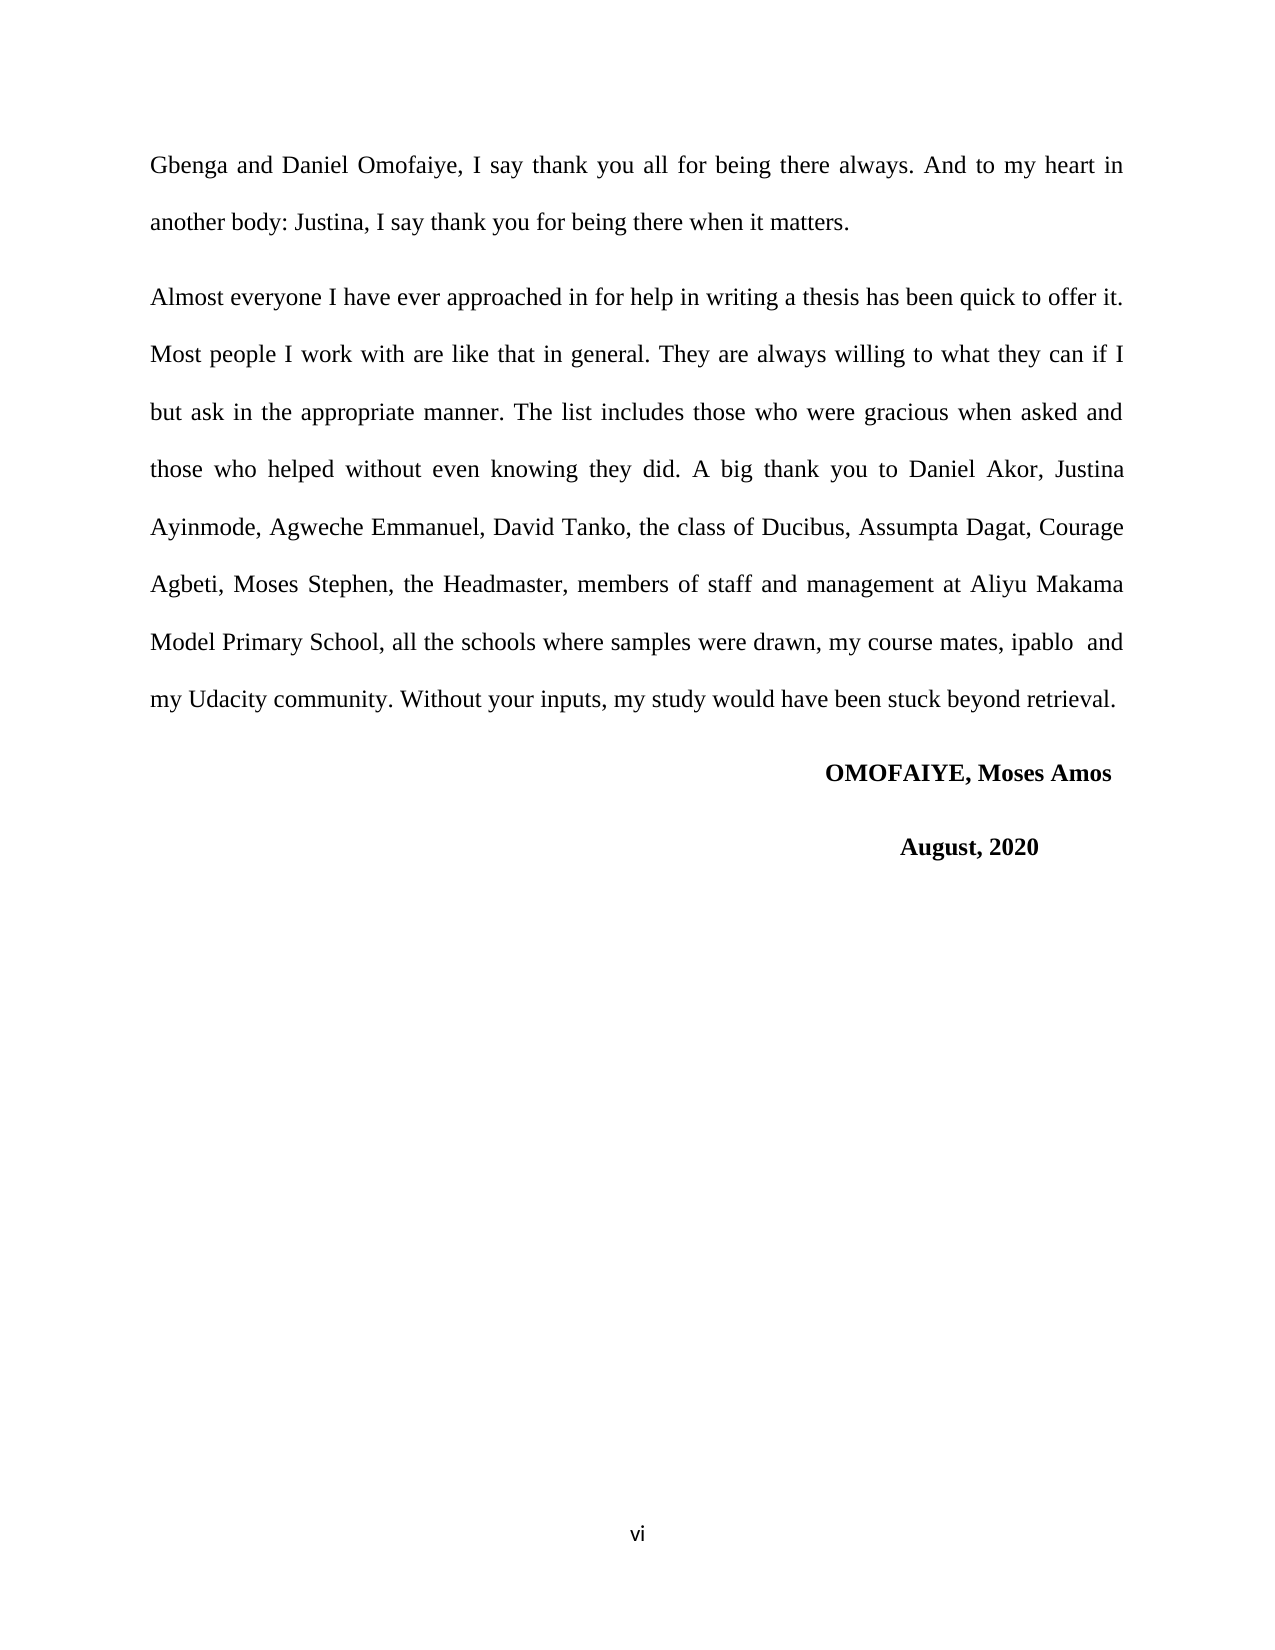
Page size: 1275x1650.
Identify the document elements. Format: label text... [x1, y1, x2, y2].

text August, 2020 [150, 832, 1125, 861]
text Almost everyone I have ever approached in for help in writing a thesis has been quick to offer it. Most people I work with are like that in general. They are always willing to what they can if I but ask in the appropriate manner. The list includes those who were gracious when asked and those who helped without even knowing they did. A big thank you to Daniel Akor, Justina Ayinmode, Agweche Emmanuel, David Tanko, the class of Ducibus, Assumpta Dagat, Courage Agbeti, Moses Stephen, the Headmaster, members of staff and management at Aliyu Makama Model Primary School, all the schools where samples were drawn, my course mates, ipablo and my Udacity community. Without your inputs, my study would have been stuck beyond retrieval. [150, 282, 1125, 713]
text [150, 150, 1125, 236]
text OMOFAIYE, Moses Amos [150, 758, 1125, 787]
